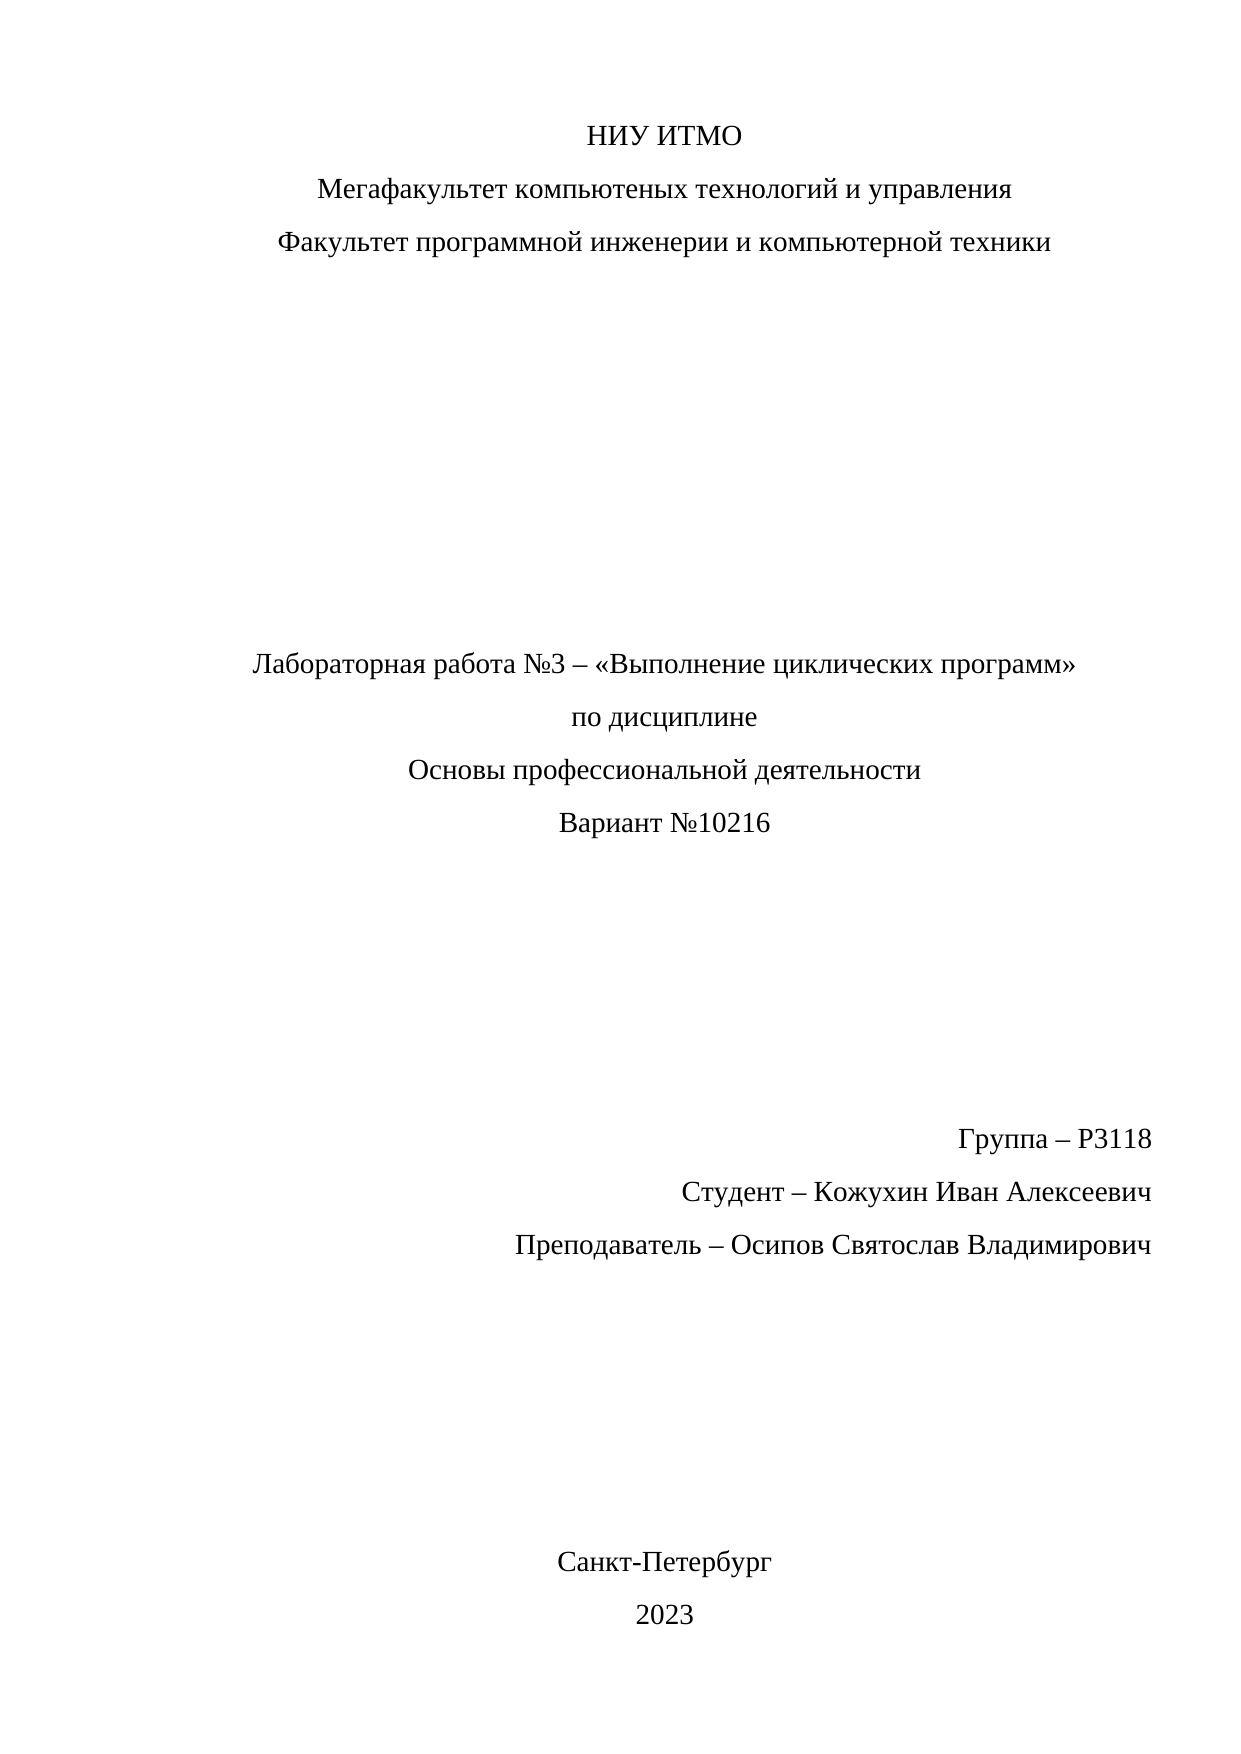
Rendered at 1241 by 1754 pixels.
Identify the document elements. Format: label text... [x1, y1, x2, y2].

text Вариант №10216 [177, 805, 1152, 838]
text Мегафакультет компьютеных технологий и управления [177, 171, 1152, 204]
text по дисциплине [177, 699, 1152, 733]
text 2023 [177, 1597, 1152, 1631]
text Основы профессиональной деятельности [177, 752, 1152, 786]
text Факультет программной инженерии и компьютерной техники [177, 224, 1152, 257]
text НИУ ИТМО [177, 118, 1152, 152]
text Лабораторная работа №3 – «Выполнение циклических программ» [177, 646, 1152, 680]
text Группа – P3118 [177, 1122, 1152, 1155]
text Санкт-Петербург [177, 1544, 1152, 1578]
text Преподаватель – Осипов Святослав Владимирович [177, 1227, 1152, 1261]
text Студент – Кожухин Иван Алексеевич [177, 1174, 1152, 1208]
